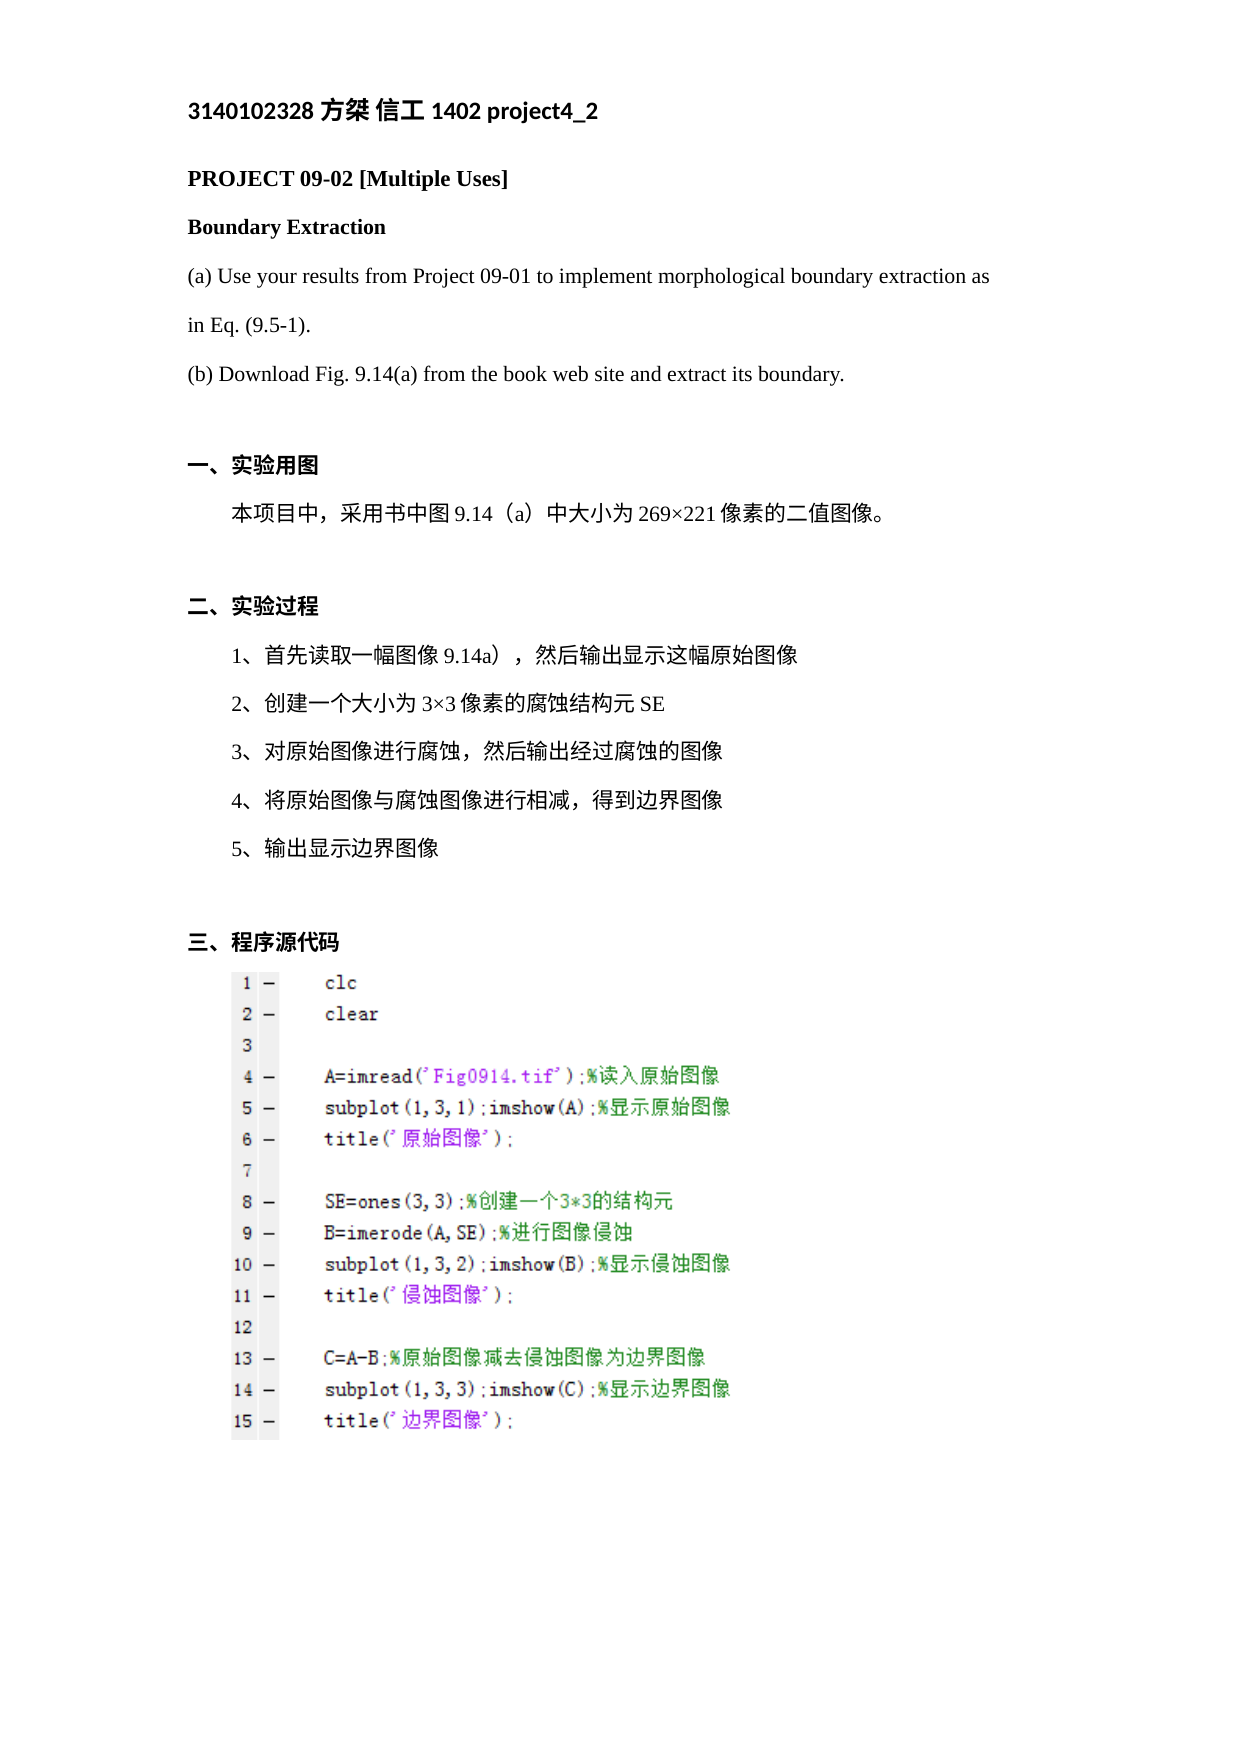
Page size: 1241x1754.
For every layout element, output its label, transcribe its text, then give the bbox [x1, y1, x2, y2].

list 2、创建一个大小为3×3像素的腐蚀结构元SE [187, 686, 1053, 718]
list 1、首先读取一幅图像9.14a），然后输出显示这幅原始图像 [187, 637, 1053, 670]
list 实验用图 [187, 447, 1053, 480]
list 4、将原始图像与腐蚀图像进行相减，得到边界图像 [187, 782, 1053, 815]
list 本项目中，采用书中图9.14（a）中大小为269×221像素的二值图像。 [187, 496, 1053, 528]
text PROJECT 09-02 [Multiple Uses] Boundary Extraction (a) Use your results from Project 09-01 to implement morphological boundary extraction as in Eq. (9.5-1). (b) Download Fig. 9.14(a) from the book web site and extract its boundary. [187, 162, 1053, 389]
list 三、程序源代码 [187, 924, 1053, 957]
list 3、对原始图像进行腐蚀，然后输出经过腐蚀的图像 [187, 734, 1053, 766]
list 5、输出显示边界图像 [187, 831, 1053, 863]
picture [231, 972, 777, 1440]
list 二、实验过程 [187, 589, 1053, 621]
